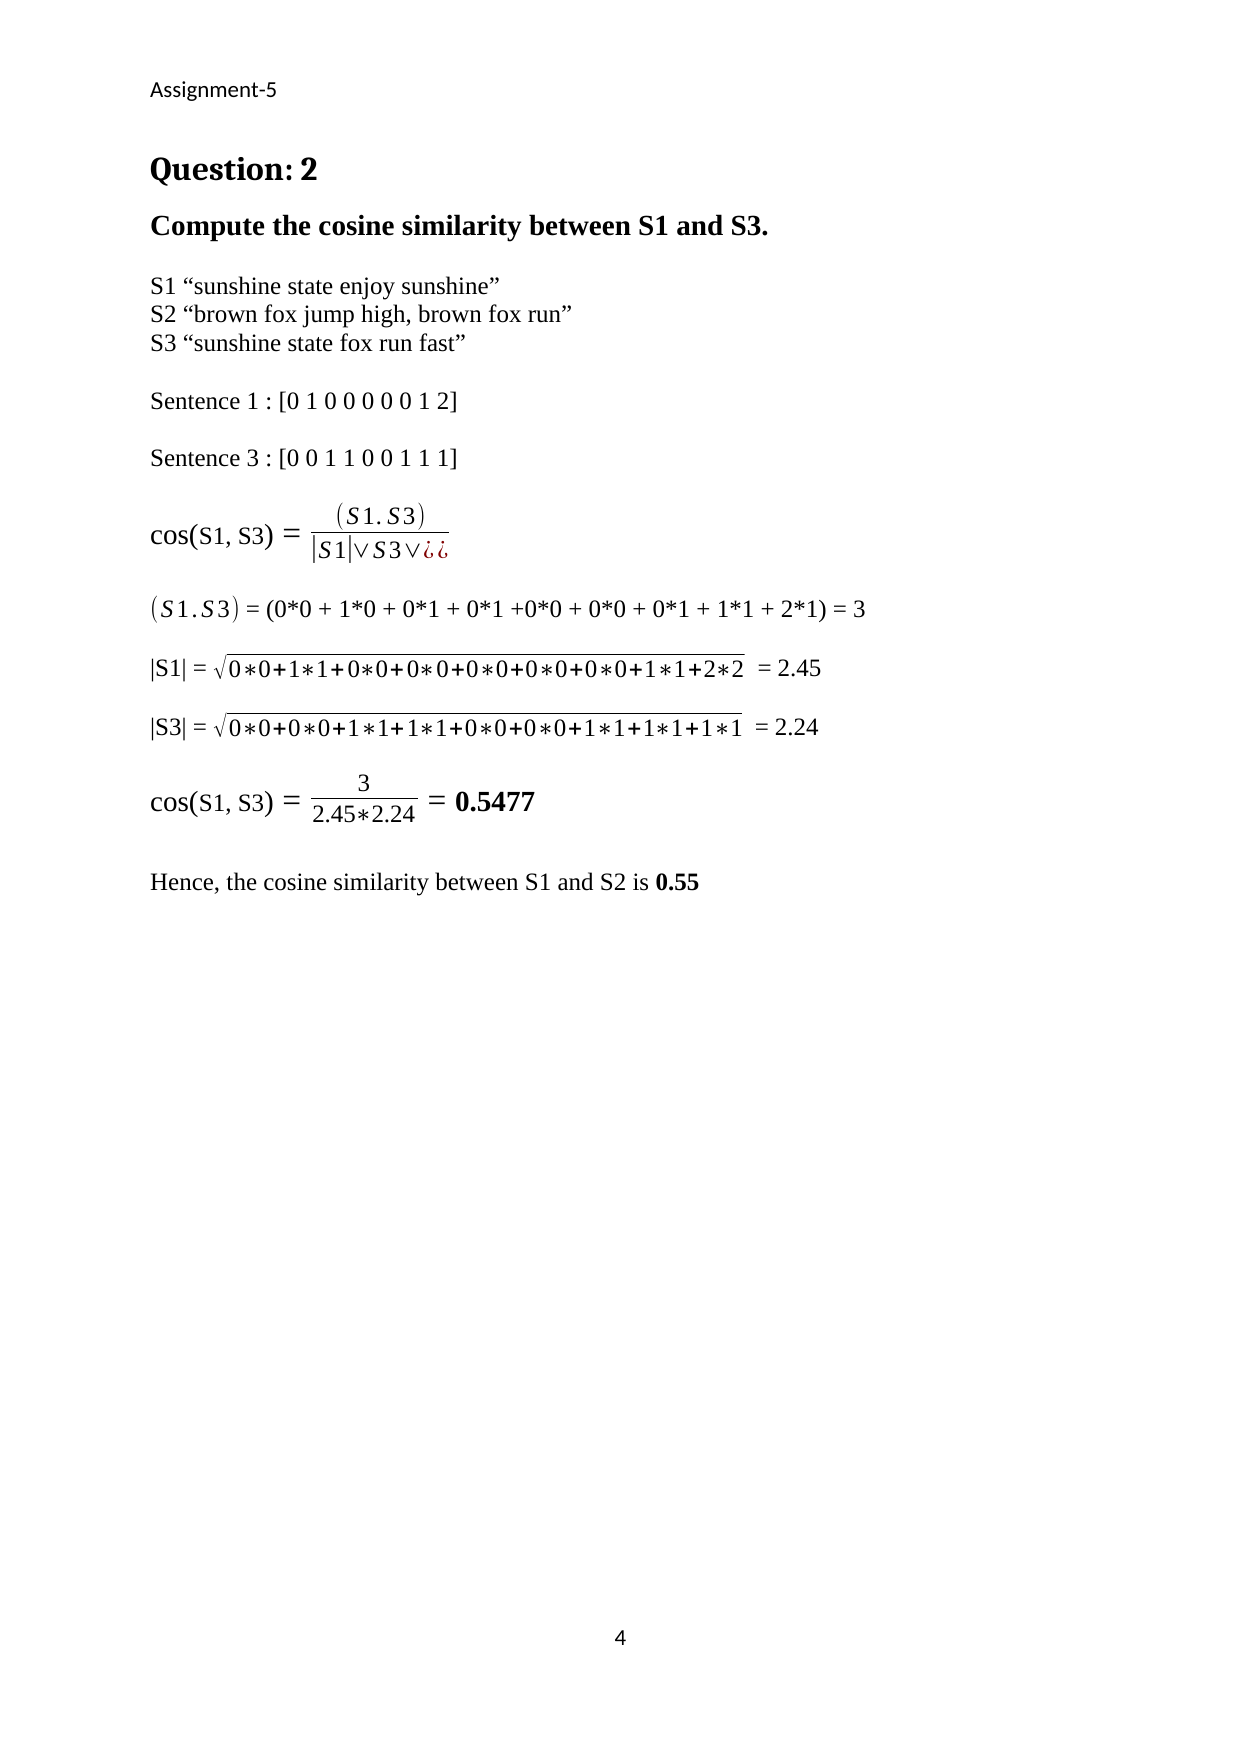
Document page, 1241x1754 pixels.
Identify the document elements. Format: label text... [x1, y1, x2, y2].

list S2 “brown fox jump high, brown fox run” [150, 299, 1090, 328]
list S1 “sunshine state enjoy sunshine” [150, 271, 1090, 299]
list cos(S1, S3) = [150, 501, 1090, 565]
list = (0*0 + 1*0 + 0*1 + 0*1 +0*0 + 0*0 + 0*1 + 1*1 + 2*1) = 3 [150, 594, 1090, 624]
text Sentence 1 : [0 1 0 0 0 0 0 1 2] [150, 386, 1090, 414]
list Hence, the cosine similarity between S1 and S2 is 0.55 [150, 867, 1090, 896]
list S3 “sunshine state fox run fast” [150, 328, 1090, 357]
list Sentence 3 : [0 0 1 1 0 0 1 1 1] [150, 443, 1090, 472]
list |S3| = = 2.24 [150, 711, 1090, 741]
list cos(S1, S3) = = 0.5477 [150, 769, 1090, 828]
list Compute the cosine similarity between S1 and S3. [150, 208, 1090, 242]
list |S1| = = 2.45 [150, 652, 1090, 682]
text Question: 2 [150, 150, 1090, 189]
